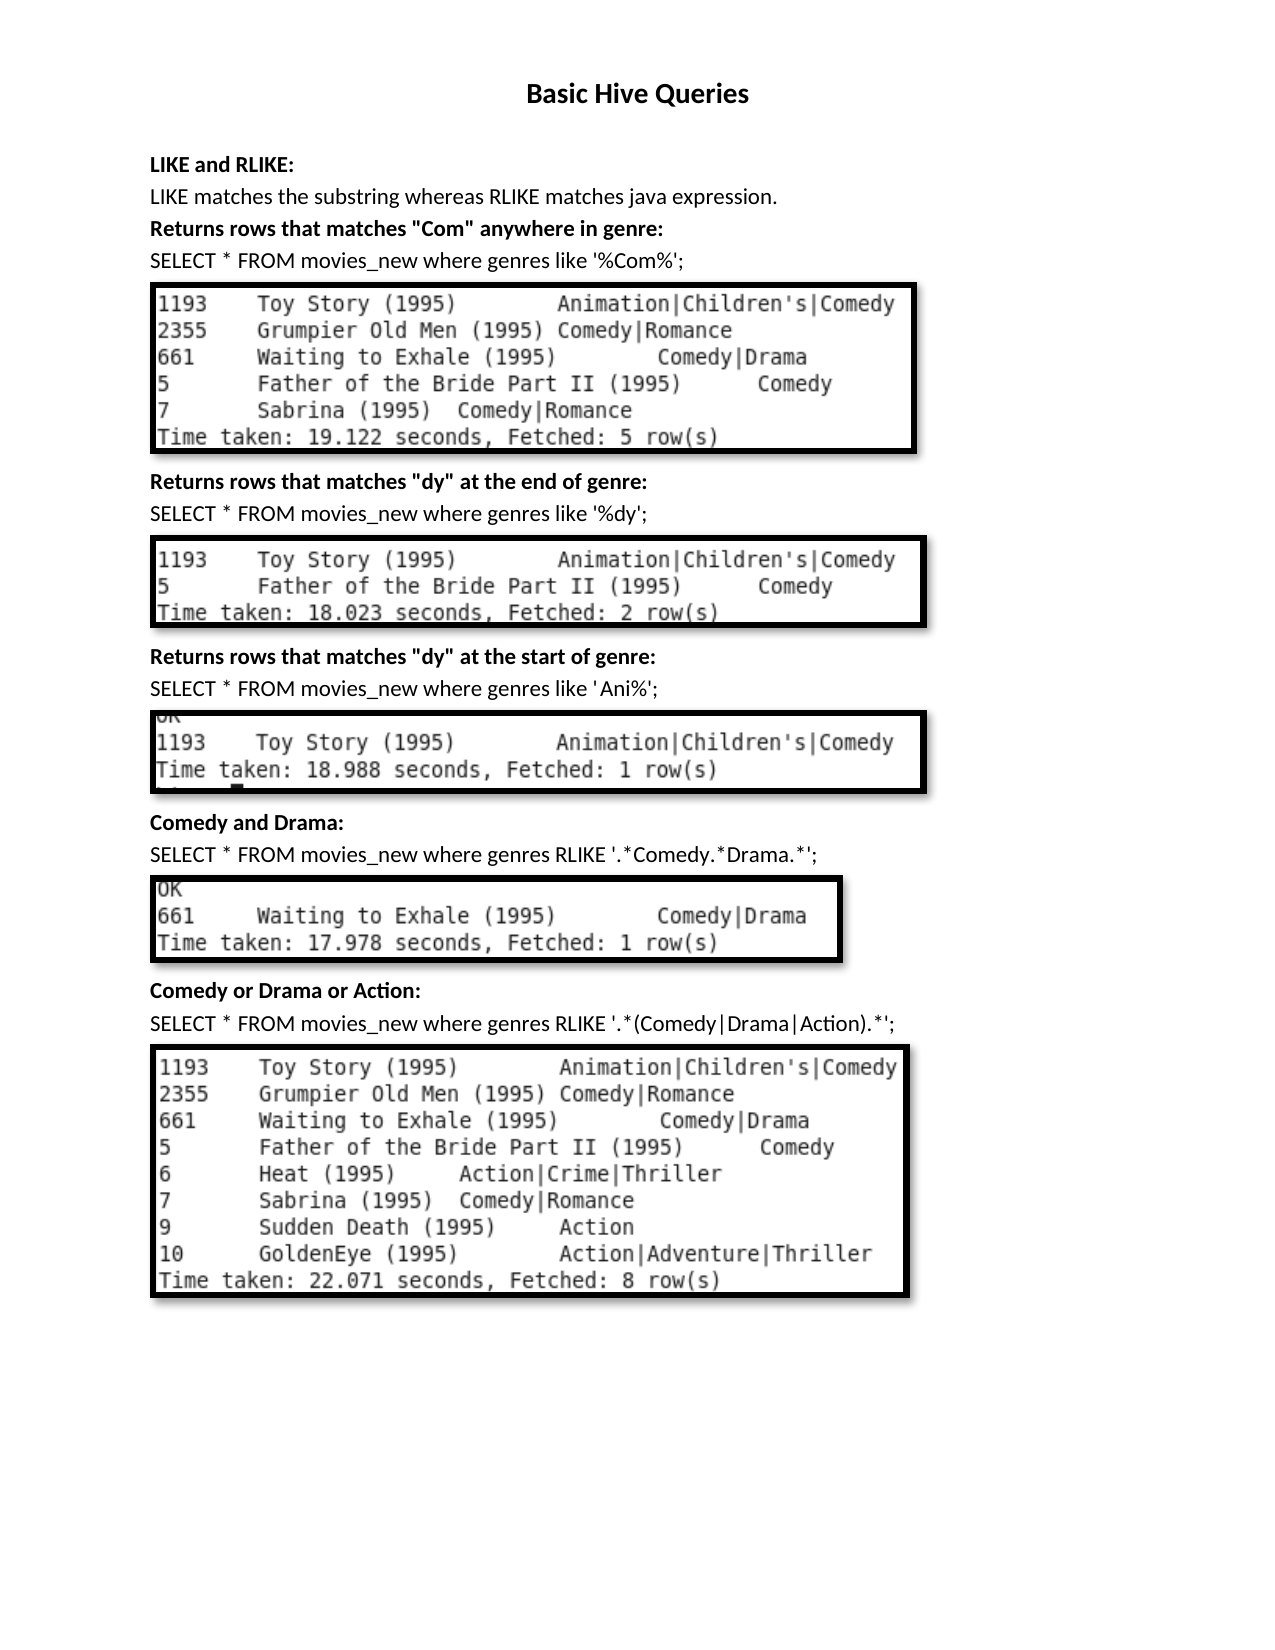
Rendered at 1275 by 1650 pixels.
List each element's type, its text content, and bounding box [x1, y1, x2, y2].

text Returns rows that matches "Com" anywhere in genre: [150, 214, 1125, 242]
text LIKE matches the substring whereas RLIKE matches java expression. [150, 182, 1125, 210]
text Returns rows that matches "dy" at the start of genre: [150, 642, 1125, 670]
picture [156, 541, 920, 622]
picture [156, 716, 920, 788]
text Returns rows that matches "dy" at the end of genre: [150, 467, 1125, 495]
picture [156, 1050, 903, 1292]
text SELECT * FROM movies_new where genres like '%dy'; [150, 499, 1125, 528]
picture [156, 288, 911, 448]
text Comedy and Drama: [150, 808, 1125, 836]
text SELECT * FROM movies_new where genres like ' Ani%'; [150, 674, 1125, 702]
text Comedy or Drama or Action: [150, 976, 1125, 1004]
picture [156, 882, 837, 957]
text LIKE and RLIKE: [150, 150, 1125, 178]
